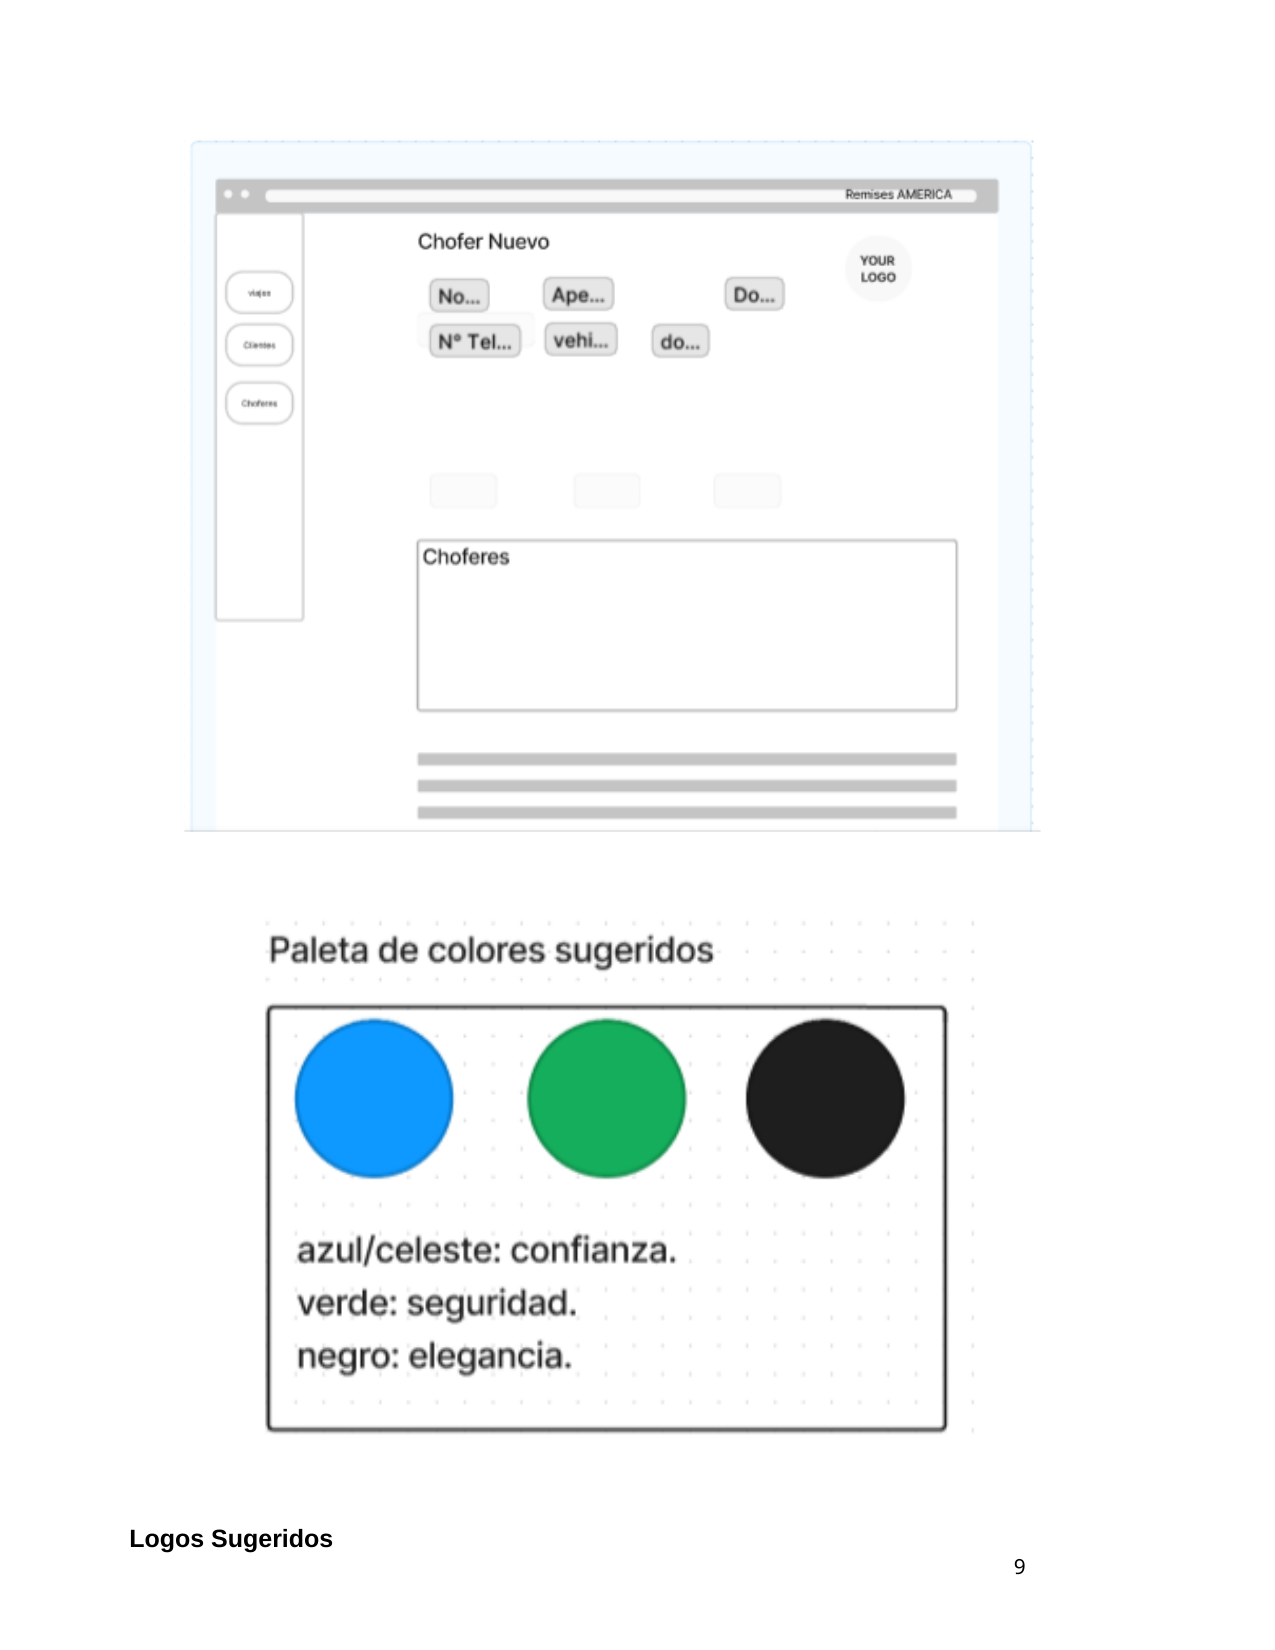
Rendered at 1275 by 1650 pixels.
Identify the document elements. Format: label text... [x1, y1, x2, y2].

picture [184, 133, 1041, 832]
text Logos Sugeridos [129, 1524, 1096, 1553]
picture [247, 913, 979, 1443]
